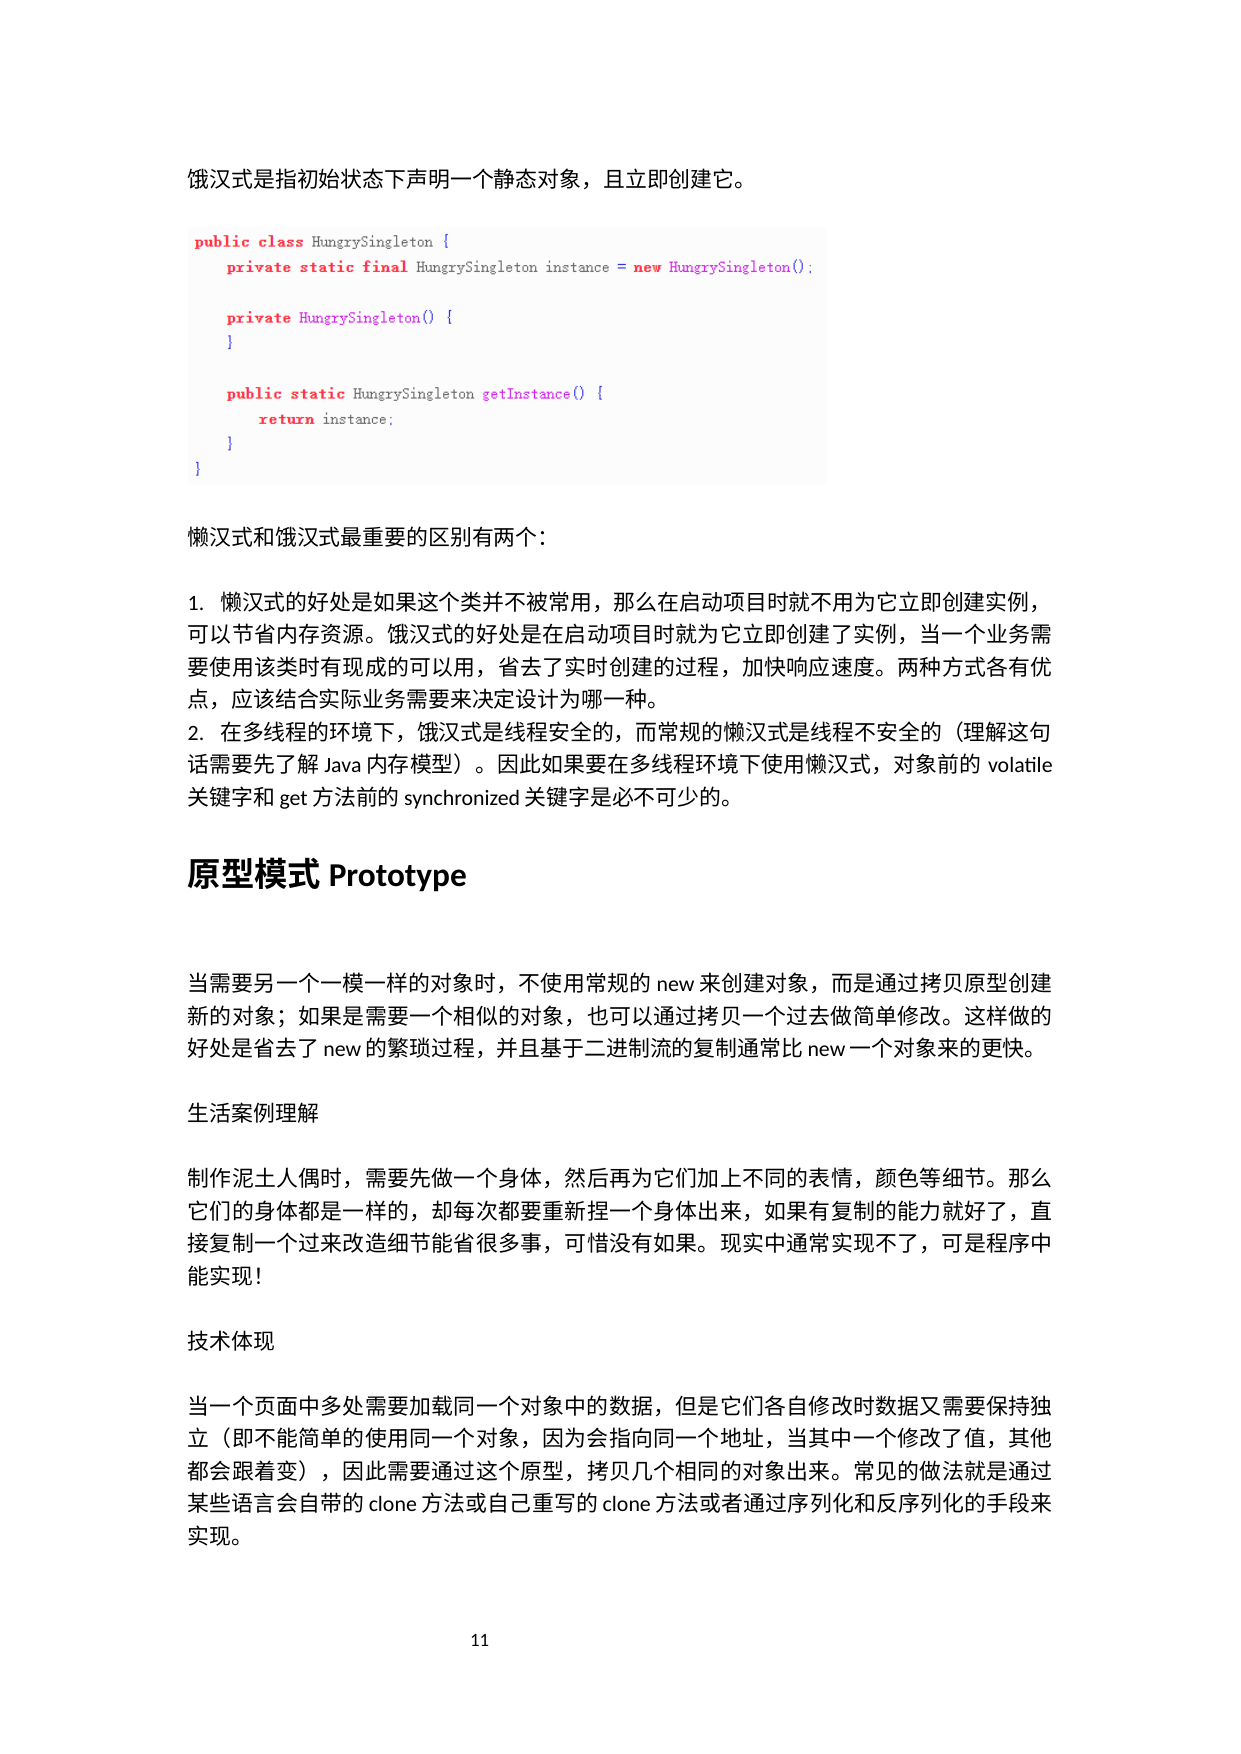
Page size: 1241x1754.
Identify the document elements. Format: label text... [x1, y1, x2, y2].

list 饿汉式是指初始状态下声明一个静态对象，且立即创建它。 [187, 162, 1053, 194]
list 当一个页面中多处需要加载同一个对象中的数据，但是它们各自修改时数据又需要保持独立（即不能简单的使用同一个对象，因为会指向同一个地址，当其中一个修改了值，其他都会跟着变），因此需要通过这个原型，拷贝几个相同的对象出来。常见的做法就是通过某些语言会自带的clone方法或自己重写的clone方法或者通过序列化和反序列化的手段来实现。 [187, 1388, 1053, 1551]
list 在多线程的环境下，饿汉式是线程安全的，而常规的懒汉式是线程不安全的（理解这句话需要先了解Java内存模型）。因此如果要在多线程环境下使用懒汉式，对象前的volatile关键字和get方法前的synchronized关键字是必不可少的。 [187, 714, 1053, 812]
list 技术体现 [187, 1323, 1053, 1356]
list 生活案例理解 [187, 1096, 1053, 1128]
list 懒汉式和饿汉式最重要的区别有两个： [187, 519, 1053, 552]
list 制作泥土人偶时，需要先做一个身体，然后再为它们加上不同的表情，颜色等细节。那么它们的身体都是一样的，却每次都要重新捏一个身体出来，如果有复制的能力就好了，直接复制一个过来改造细节能省很多事，可惜没有如果。现实中通常实现不了，可是程序中能实现！ [187, 1161, 1053, 1291]
list 懒汉式的好处是如果这个类并不被常用，那么在启动项目时就不用为它立即创建实例，可以节省内存资源。饿汉式的好处是在启动项目时就为它立即创建了实例，当一个业务需要使用该类时有现成的可以用，省去了实时创建的过程，加快响应速度。两种方式各有优点，应该结合实际业务需要来决定设计为哪一种。 [187, 584, 1053, 714]
subtitle 原型模式 Prototype [187, 839, 1053, 904]
list 当需要另一个一模一样的对象时，不使用常规的new来创建对象，而是通过拷贝原型创建新的对象；如果是需要一个相似的对象，也可以通过拷贝一个过去做简单修改。这样做的好处是省去了new的繁琐过程，并且基于二进制流的复制通常比new一个对象来的更快。 [187, 966, 1053, 1063]
picture [187, 227, 827, 485]
